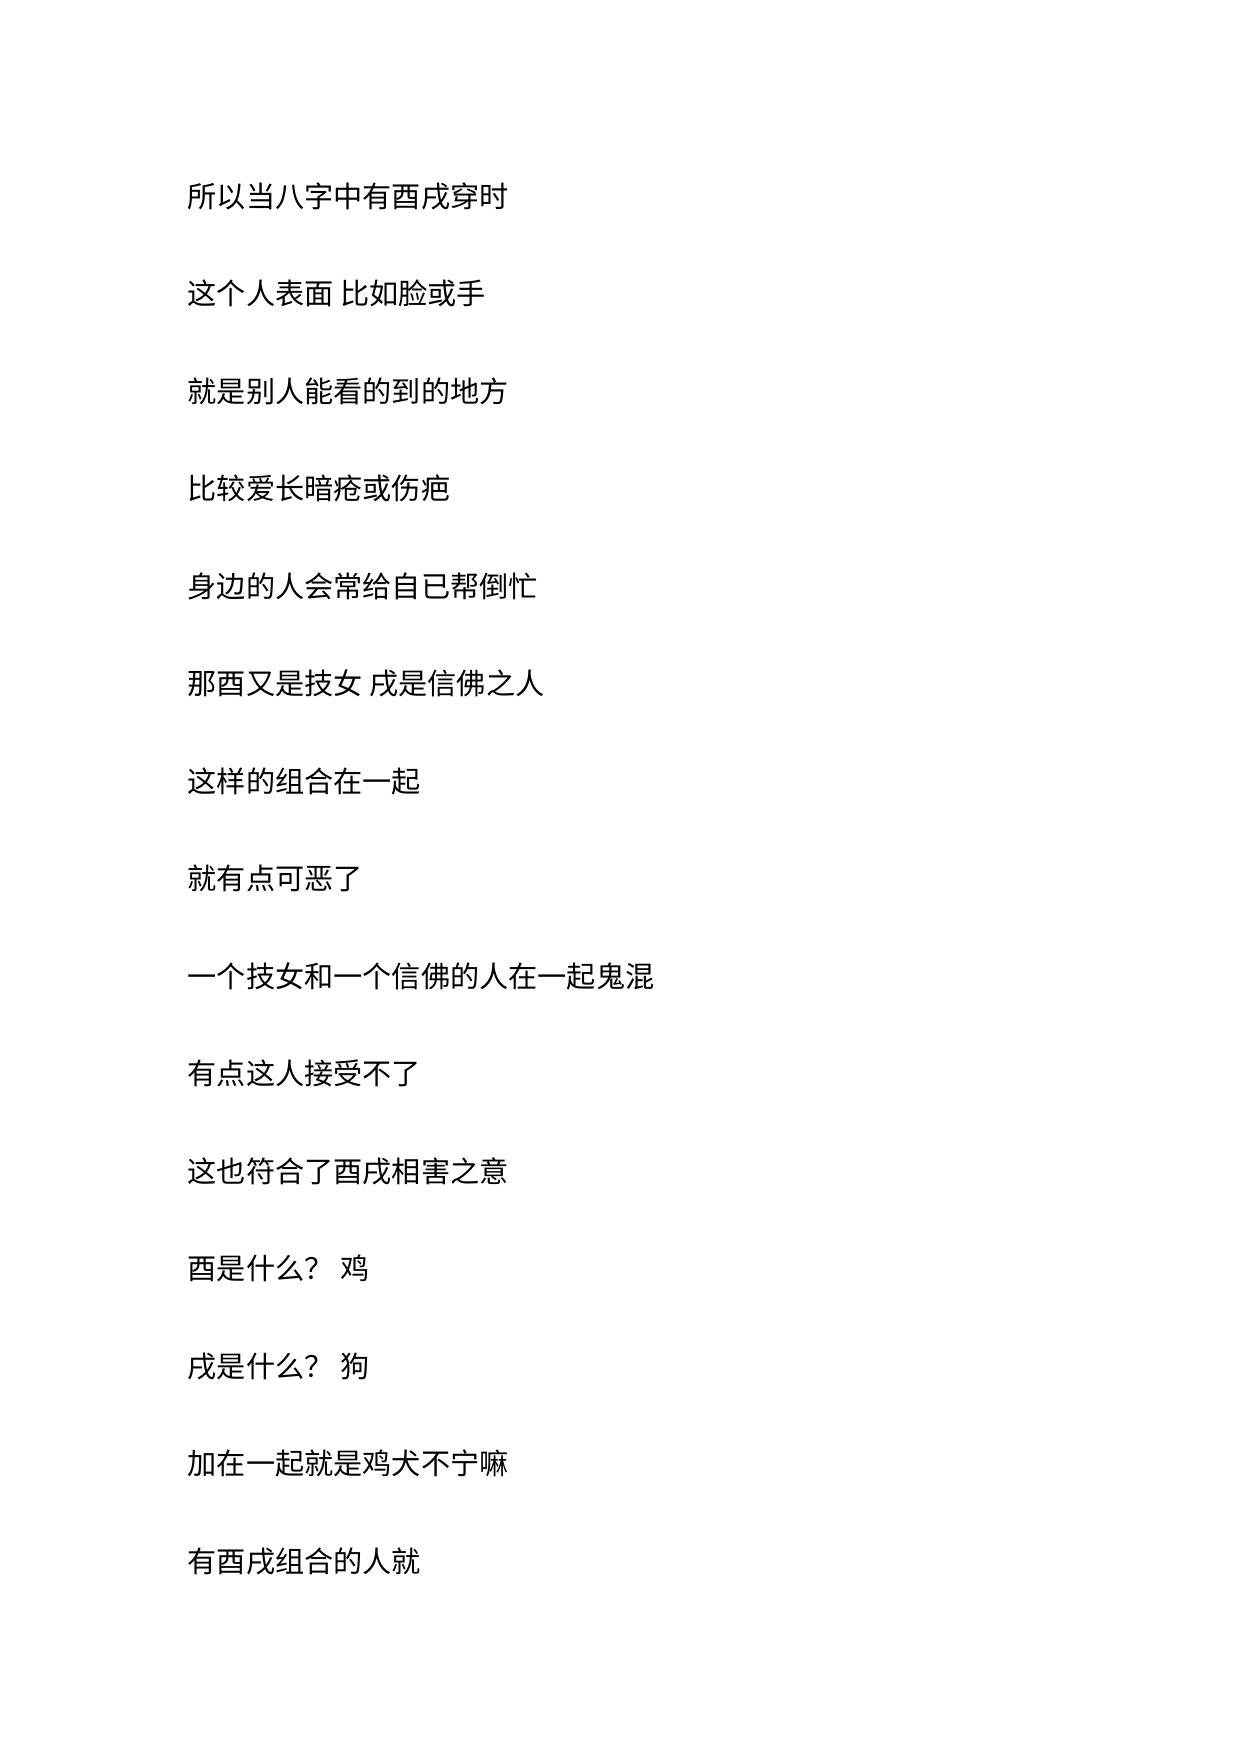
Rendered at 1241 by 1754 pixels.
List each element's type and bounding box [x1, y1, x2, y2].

text [187, 162, 1053, 1592]
